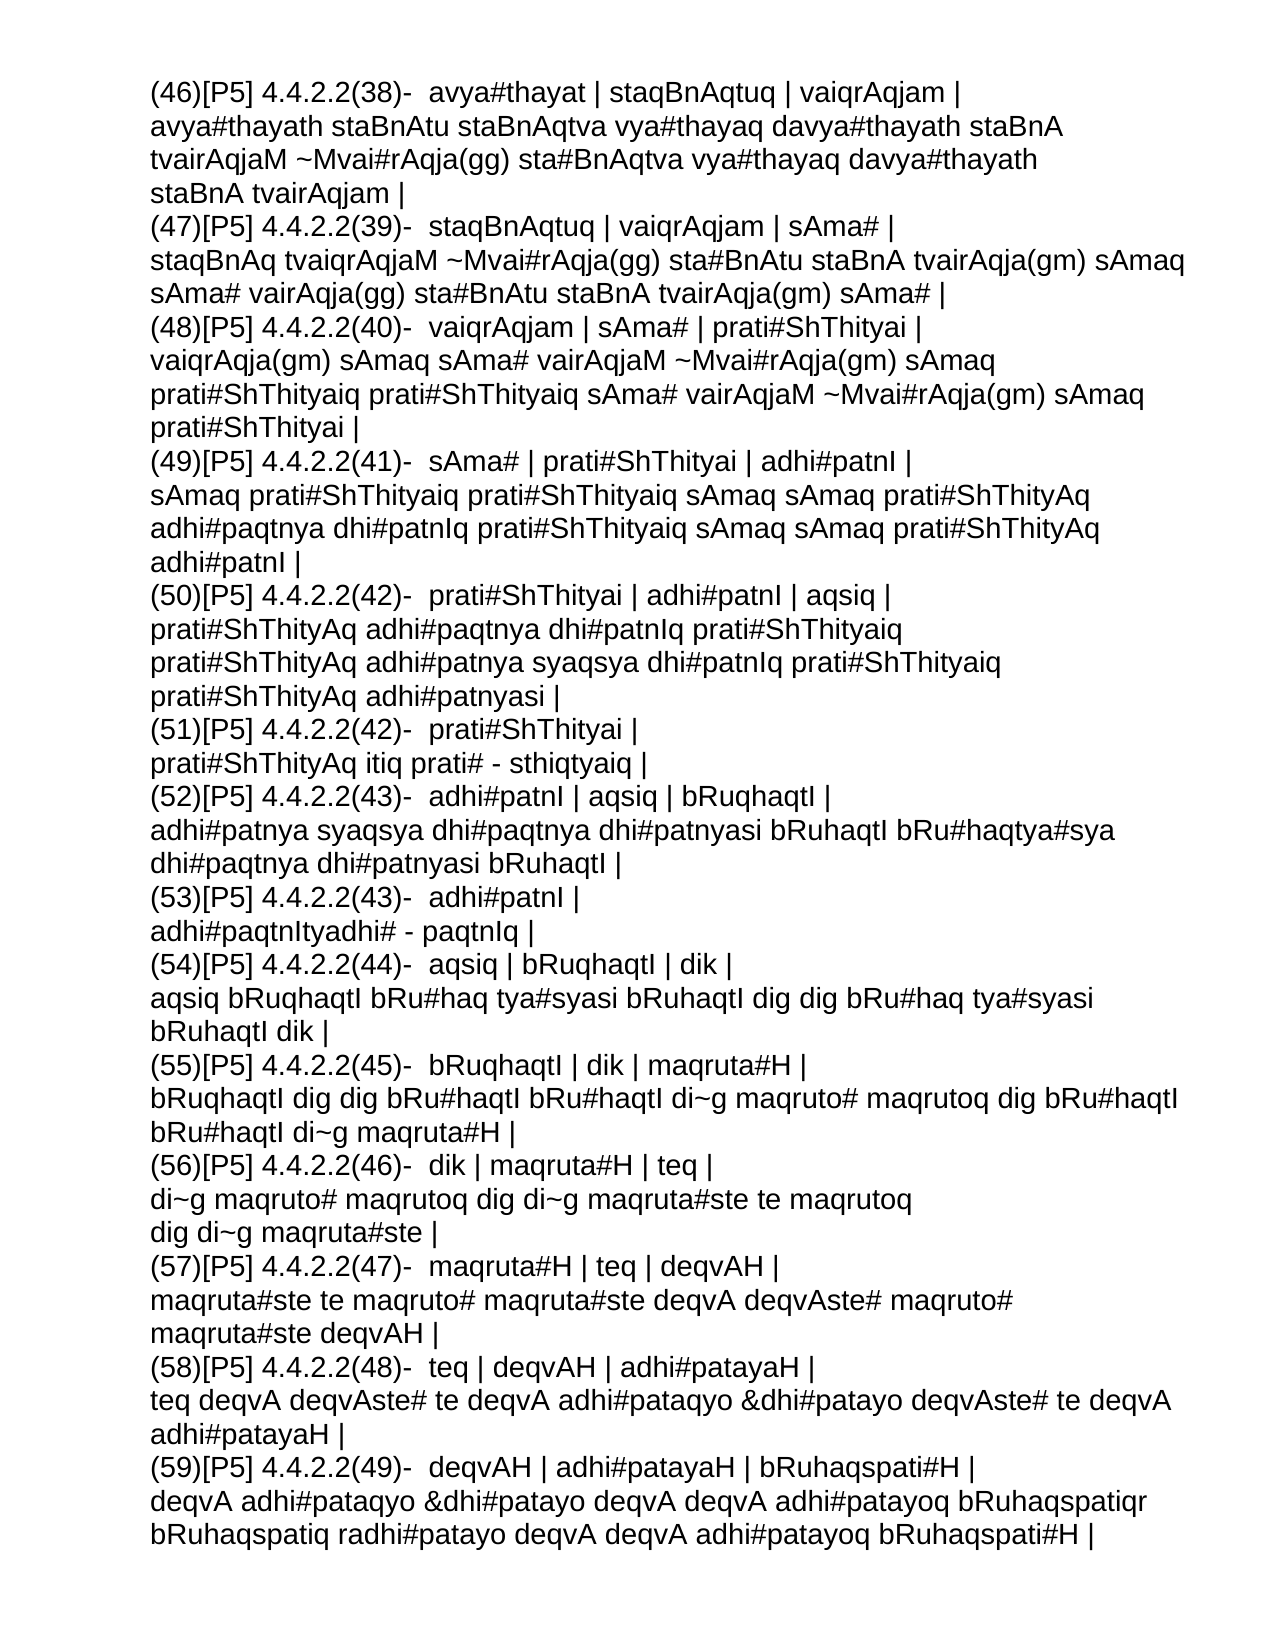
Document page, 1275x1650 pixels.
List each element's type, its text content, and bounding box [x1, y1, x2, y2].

text staqBnAq tvaiqrAqjaM ~Mvai#rAqja(gg) sta#BnAtu staBnA tvairAqja(gm) sAmaq sAma# vairAqja(gg) sta#BnAtu staBnA tvairAqja(gm) sAma# | [150, 243, 1200, 310]
text (53)[P5] 4.4.2.2(43)- adhi#patnI | [150, 880, 1200, 913]
text adhi#patnya syaqsya dhi#paqtnya dhi#patnyasi bRuhaqtI bRu#haqtya#sya dhi#paqtnya dhi#patnyasi bRuhaqtI | [150, 813, 1200, 880]
text (55)[P5] 4.4.2.2(45)- bRuqhaqtI | dik | maqruta#H | [150, 1048, 1200, 1081]
text aqsiq bRuqhaqtI bRu#haq tya#syasi bRuhaqtI dig dig bRu#haq tya#syasi bRuhaqtI dik | [150, 981, 1200, 1048]
text (58)[P5] 4.4.2.2(48)- teq | deqvAH | adhi#patayaH | [150, 1349, 1200, 1383]
text maqruta#ste te maqruto# maqruta#ste deqvA deqvAste# maqruto# maqruta#ste deqvAH | [150, 1282, 1200, 1349]
text deqvA adhi#pataqyo &dhi#patayo deqvA deqvA adhi#patayoq bRuhaqspatiqr bRuhaqspatiq radhi#patayo deqvA deqvA adhi#patayoq bRuhaqspati#H | [150, 1484, 1200, 1551]
text di~g maqruto# maqrutoq dig di~g maqruta#ste te maqrutoq dig di~g maqruta#ste | [150, 1182, 1200, 1249]
text (51)[P5] 4.4.2.2(42)- prati#ShThityai | [150, 712, 1200, 746]
text (49)[P5] 4.4.2.2(41)- sAma# | prati#ShThityai | adhi#patnI | [150, 444, 1200, 477]
text (52)[P5] 4.4.2.2(43)- adhi#patnI | aqsiq | bRuqhaqtI | [150, 779, 1200, 813]
text prati#ShThityAq adhi#paqtnya dhi#patnIq prati#ShThityaiq prati#ShThityAq adhi#patnya syaqsya dhi#patnIq prati#ShThityaiq prati#ShThityAq adhi#patnyasi | [150, 612, 1200, 712]
text (54)[P5] 4.4.2.2(44)- aqsiq | bRuqhaqtI | dik | [150, 947, 1200, 981]
text avya#thayath staBnAtu staBnAqtva vya#thayaq davya#thayath staBnA tvairAqjaM ~Mvai#rAqja(gg) sta#BnAqtva vya#thayaq davya#thayath staBnA tvairAqjam | [150, 108, 1200, 209]
text (48)[P5] 4.4.2.2(40)- vaiqrAqjam | sAma# | prati#ShThityai | [150, 310, 1200, 343]
text adhi#paqtnItyadhi# - paqtnIq | [150, 913, 1200, 947]
text (56)[P5] 4.4.2.2(46)- dik | maqruta#H | teq | [150, 1148, 1200, 1182]
text (59)[P5] 4.4.2.2(49)- deqvAH | adhi#patayaH | bRuhaqspati#H | [150, 1450, 1200, 1484]
text teq deqvA deqvAste# te deqvA adhi#pataqyo &dhi#patayo deqvAste# te deqvA adhi#patayaH | [150, 1383, 1200, 1450]
text (50)[P5] 4.4.2.2(42)- prati#ShThityai | adhi#patnI | aqsiq | [150, 578, 1200, 612]
text (46)[P5] 4.4.2.2(38)- avya#thayat | staqBnAqtuq | vaiqrAqjam | [150, 75, 1200, 108]
text sAmaq prati#ShThityaiq prati#ShThityaiq sAmaq sAmaq prati#ShThityAq adhi#paqtnya dhi#patnIq prati#ShThityaiq sAmaq sAmaq prati#ShThityAq adhi#patnI | [150, 477, 1200, 578]
text prati#ShThityAq itiq prati# - sthiqtyaiq | [150, 746, 1200, 779]
text bRuqhaqtI dig dig bRu#haqtI bRu#haqtI di~g maqruto# maqrutoq dig bRu#haqtI bRu#haqtI di~g maqruta#H | [150, 1081, 1200, 1148]
text (47)[P5] 4.4.2.2(39)- staqBnAqtuq | vaiqrAqjam | sAma# | [150, 209, 1200, 243]
text (57)[P5] 4.4.2.2(47)- maqruta#H | teq | deqvAH | [150, 1249, 1200, 1282]
text vaiqrAqja(gm) sAmaq sAma# vairAqjaM ~Mvai#rAqja(gm) sAmaq prati#ShThityaiq prati#ShThityaiq sAma# vairAqjaM ~Mvai#rAqja(gm) sAmaq prati#ShThityai | [150, 343, 1200, 444]
